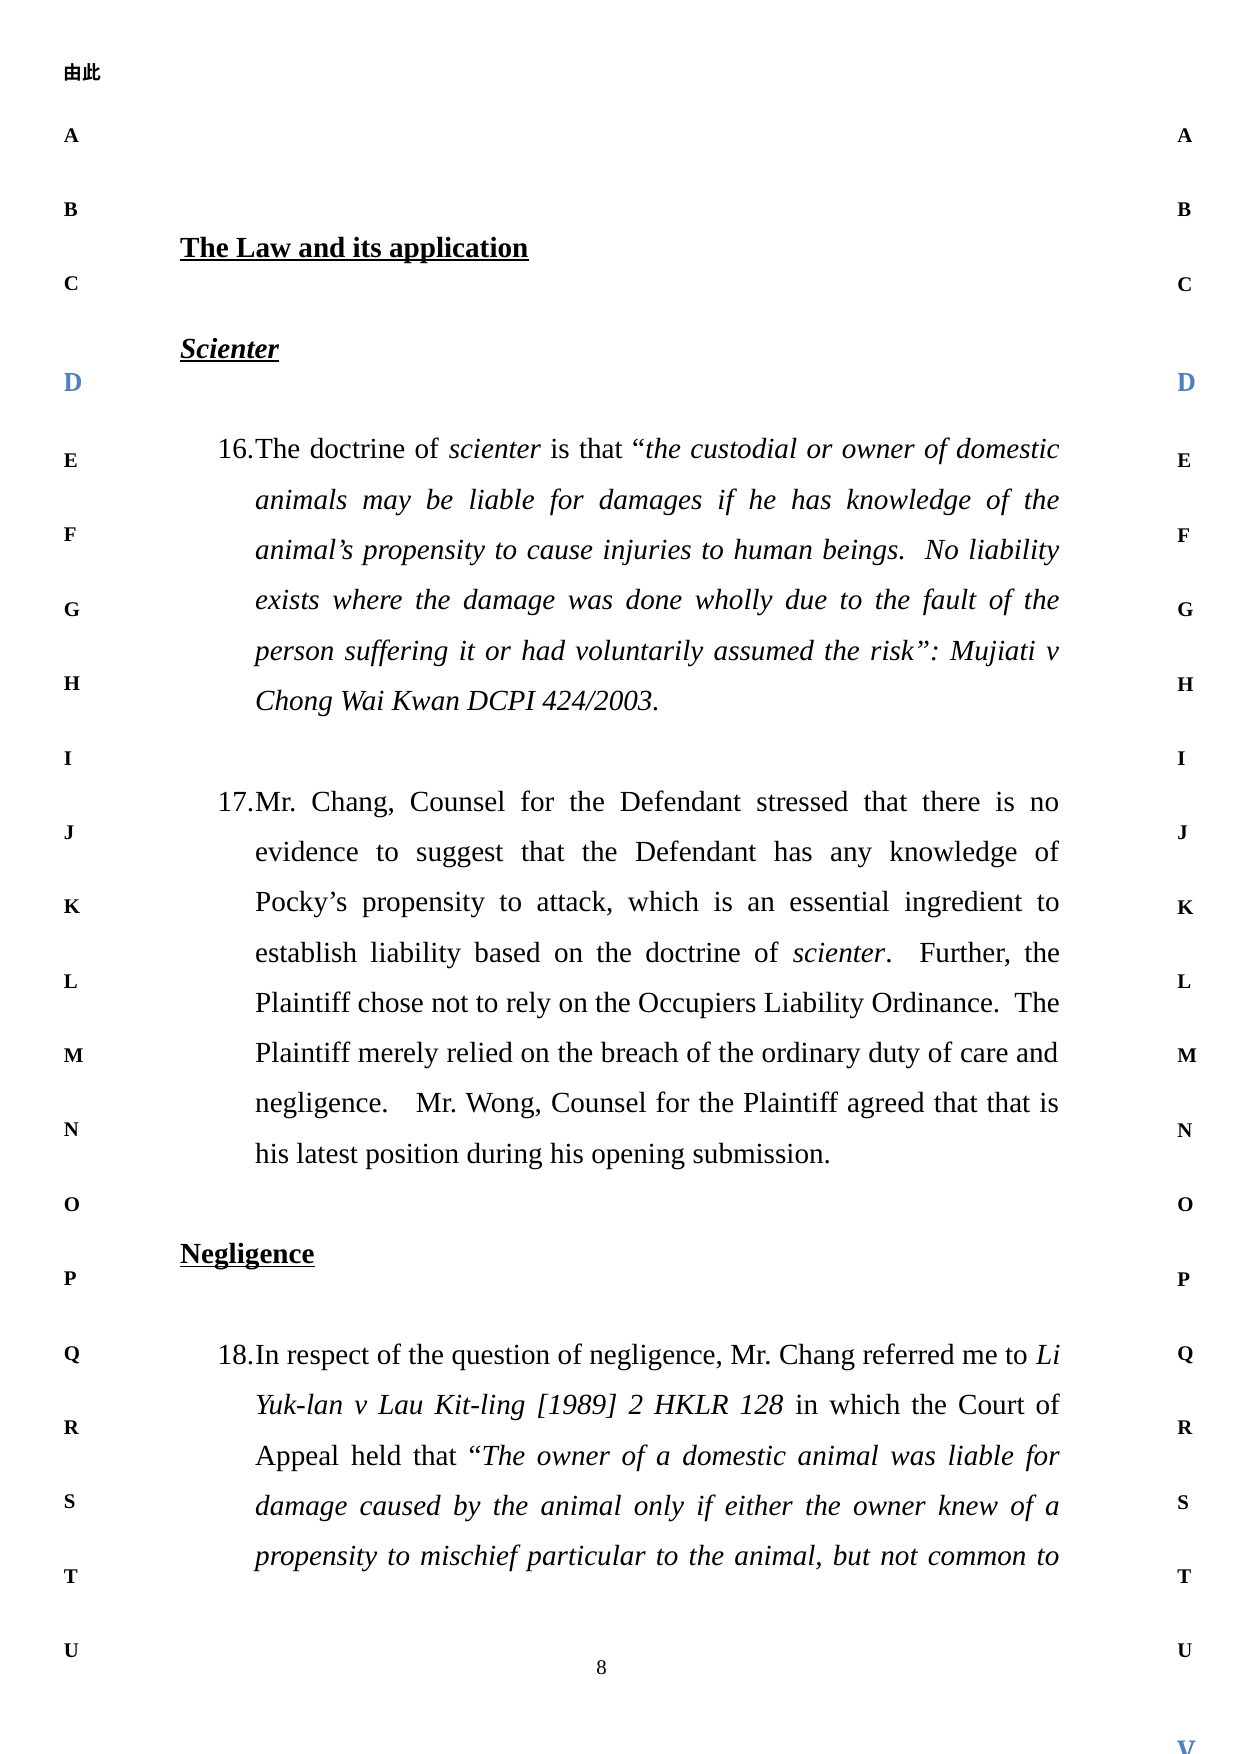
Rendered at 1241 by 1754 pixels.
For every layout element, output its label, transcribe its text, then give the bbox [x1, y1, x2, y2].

list Negligence [180, 1237, 1060, 1270]
list Scienter [180, 331, 1060, 364]
list The doctrine of scienter is that “the custodial or owner of domestic animals may be liable for damages if he has knowledge of the animal’s propensity to cause injuries to human beings. No liability exists where the damage was done wholly due to the fault of the person suffering it or had voluntarily assumed the risk”: Mujiati v Chong Wai Kwan DCPI 424/2003. [217, 432, 1060, 717]
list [217, 1337, 1060, 1572]
list The Law and its application [180, 230, 1060, 264]
list Mr. Chang, Counsel for the Defendant stressed that there is no evidence to suggest that the Defendant has any knowledge of Pocky’s propensity to attack, which is an essential ingredient to establish liability based on the doctrine of scienter. Further, the Plaintiff chose not to rely on the Occupiers Liability Ordinance. The Plaintiff merely relied on the breach of the ordinary duty of care and negligence. Mr. Wong, Counsel for the Plaintiff agreed that that is his latest position during his opening submission. [217, 784, 1060, 1169]
